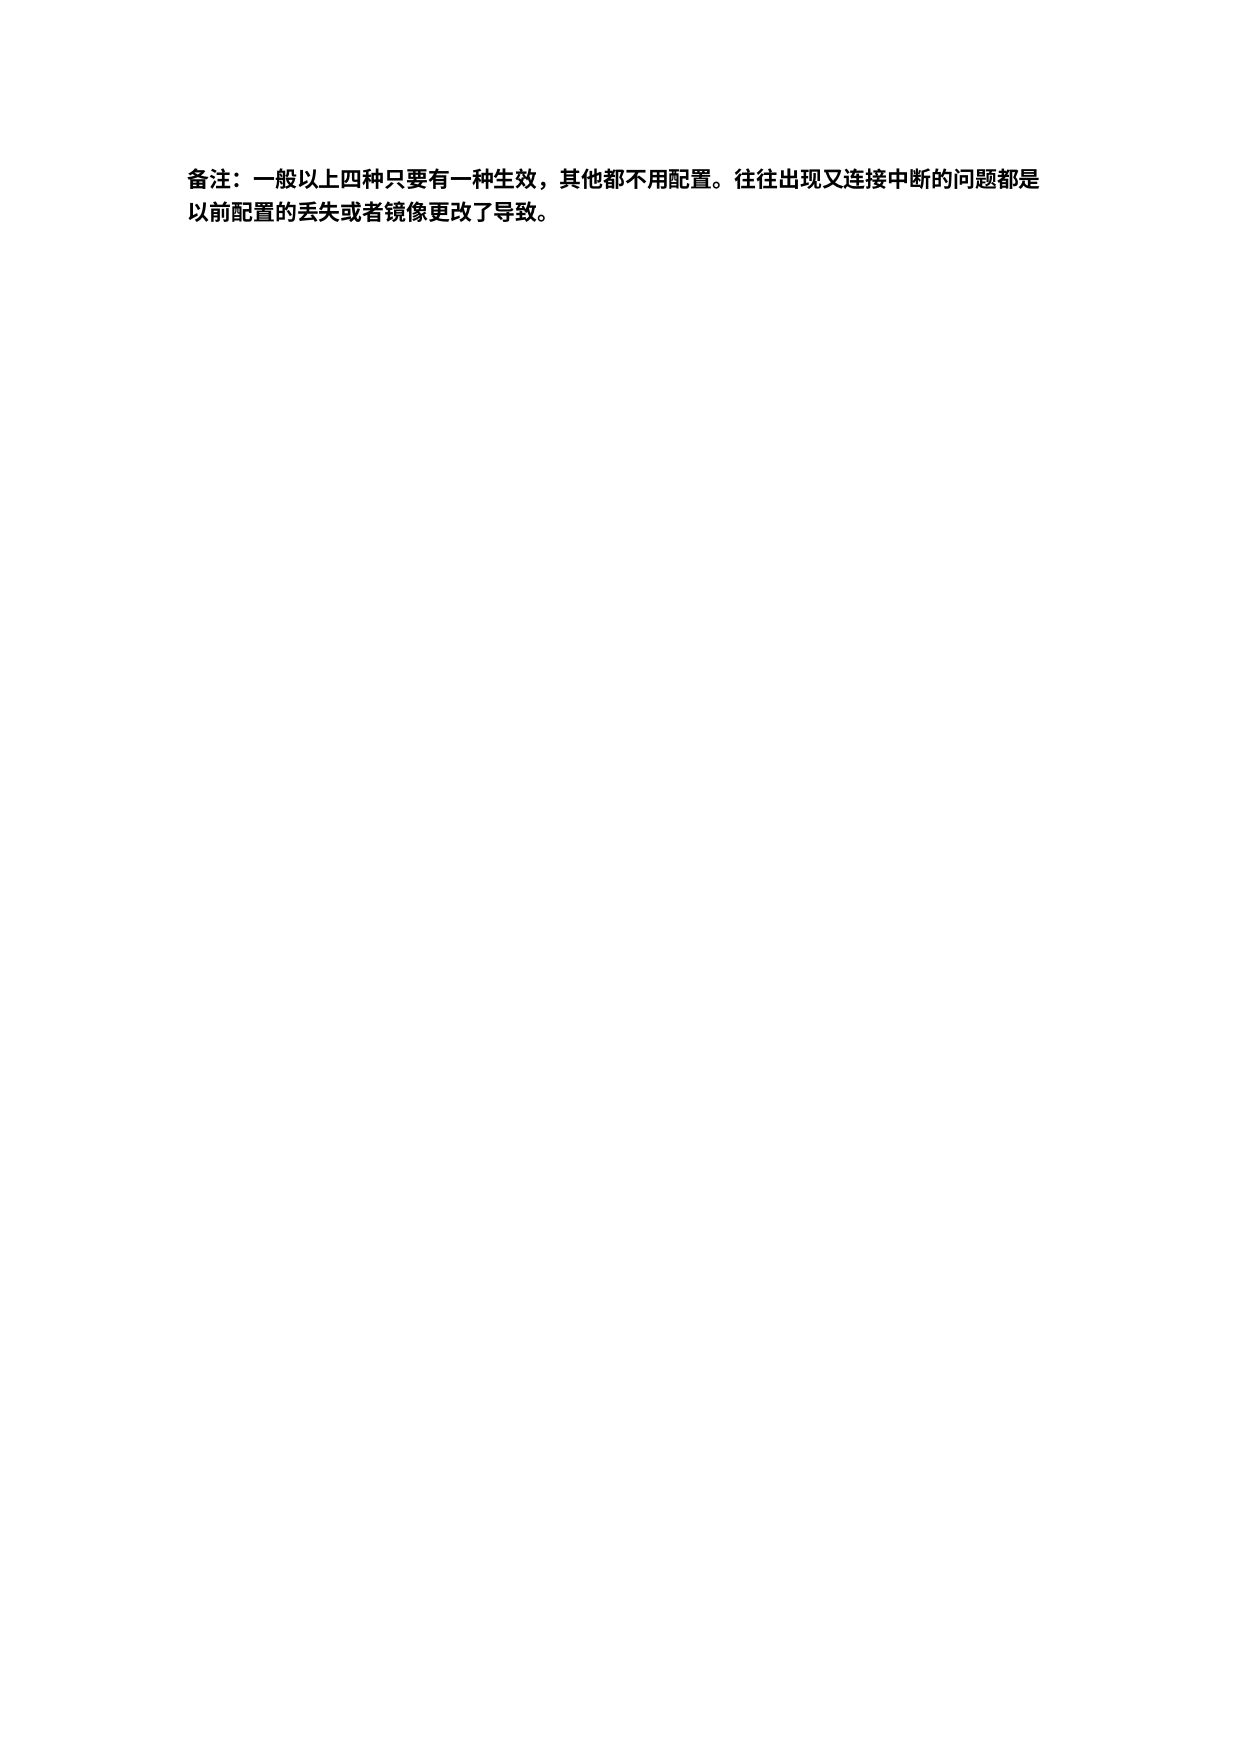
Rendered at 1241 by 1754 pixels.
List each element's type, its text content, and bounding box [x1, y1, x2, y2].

text 备注：一般以上四种只要有一种生效，其他都不用配置。往往出现又连接中断的问题都是以前配置的丢失或者镜像更改了导致。 [187, 162, 1053, 227]
